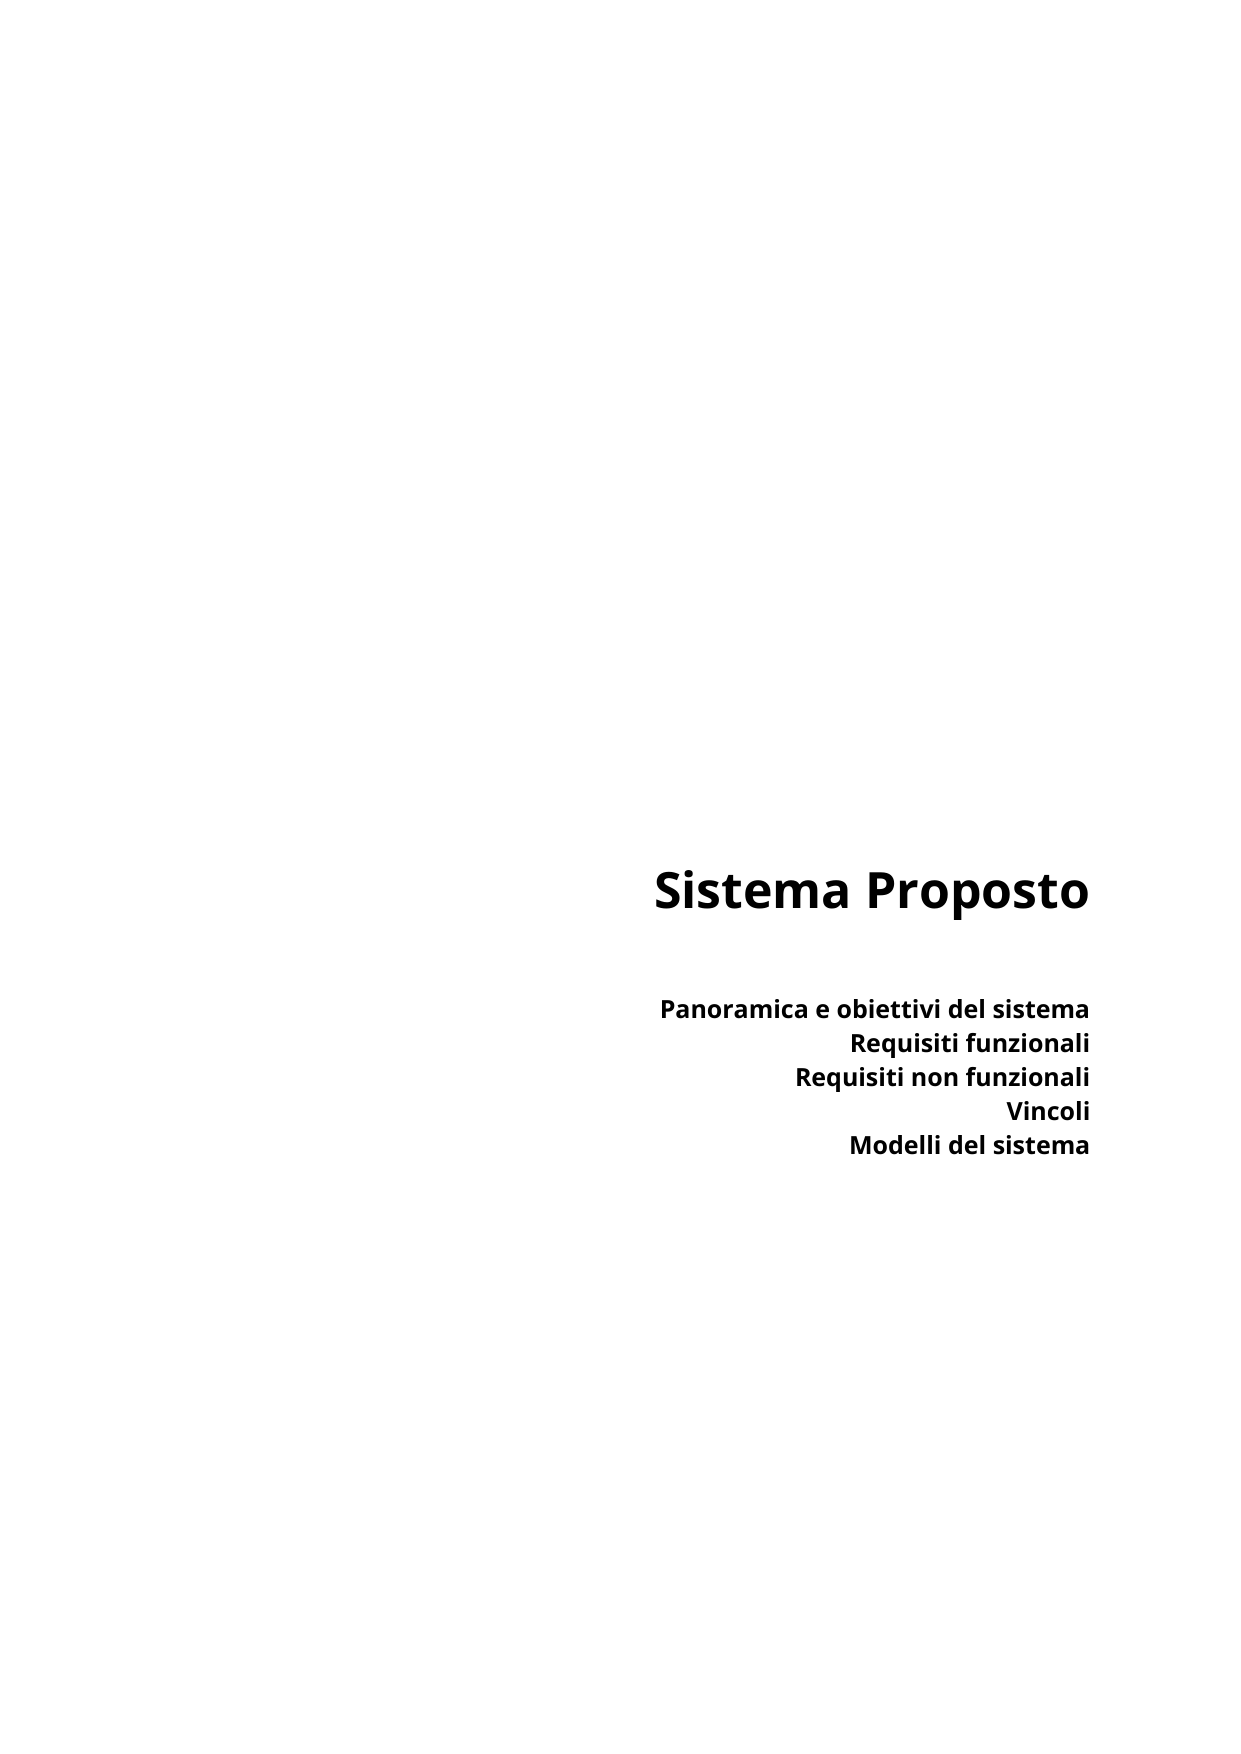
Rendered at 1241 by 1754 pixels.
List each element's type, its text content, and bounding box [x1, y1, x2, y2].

text Sistema Proposto [150, 855, 1090, 923]
text Panoramica e obiettivi del sistema [150, 923, 1090, 1026]
text Modelli del sistema [150, 1128, 1090, 1162]
text Requisiti funzionali [150, 1026, 1090, 1060]
text Requisiti non funzionali [150, 1060, 1090, 1094]
text Vincoli [150, 1094, 1090, 1128]
